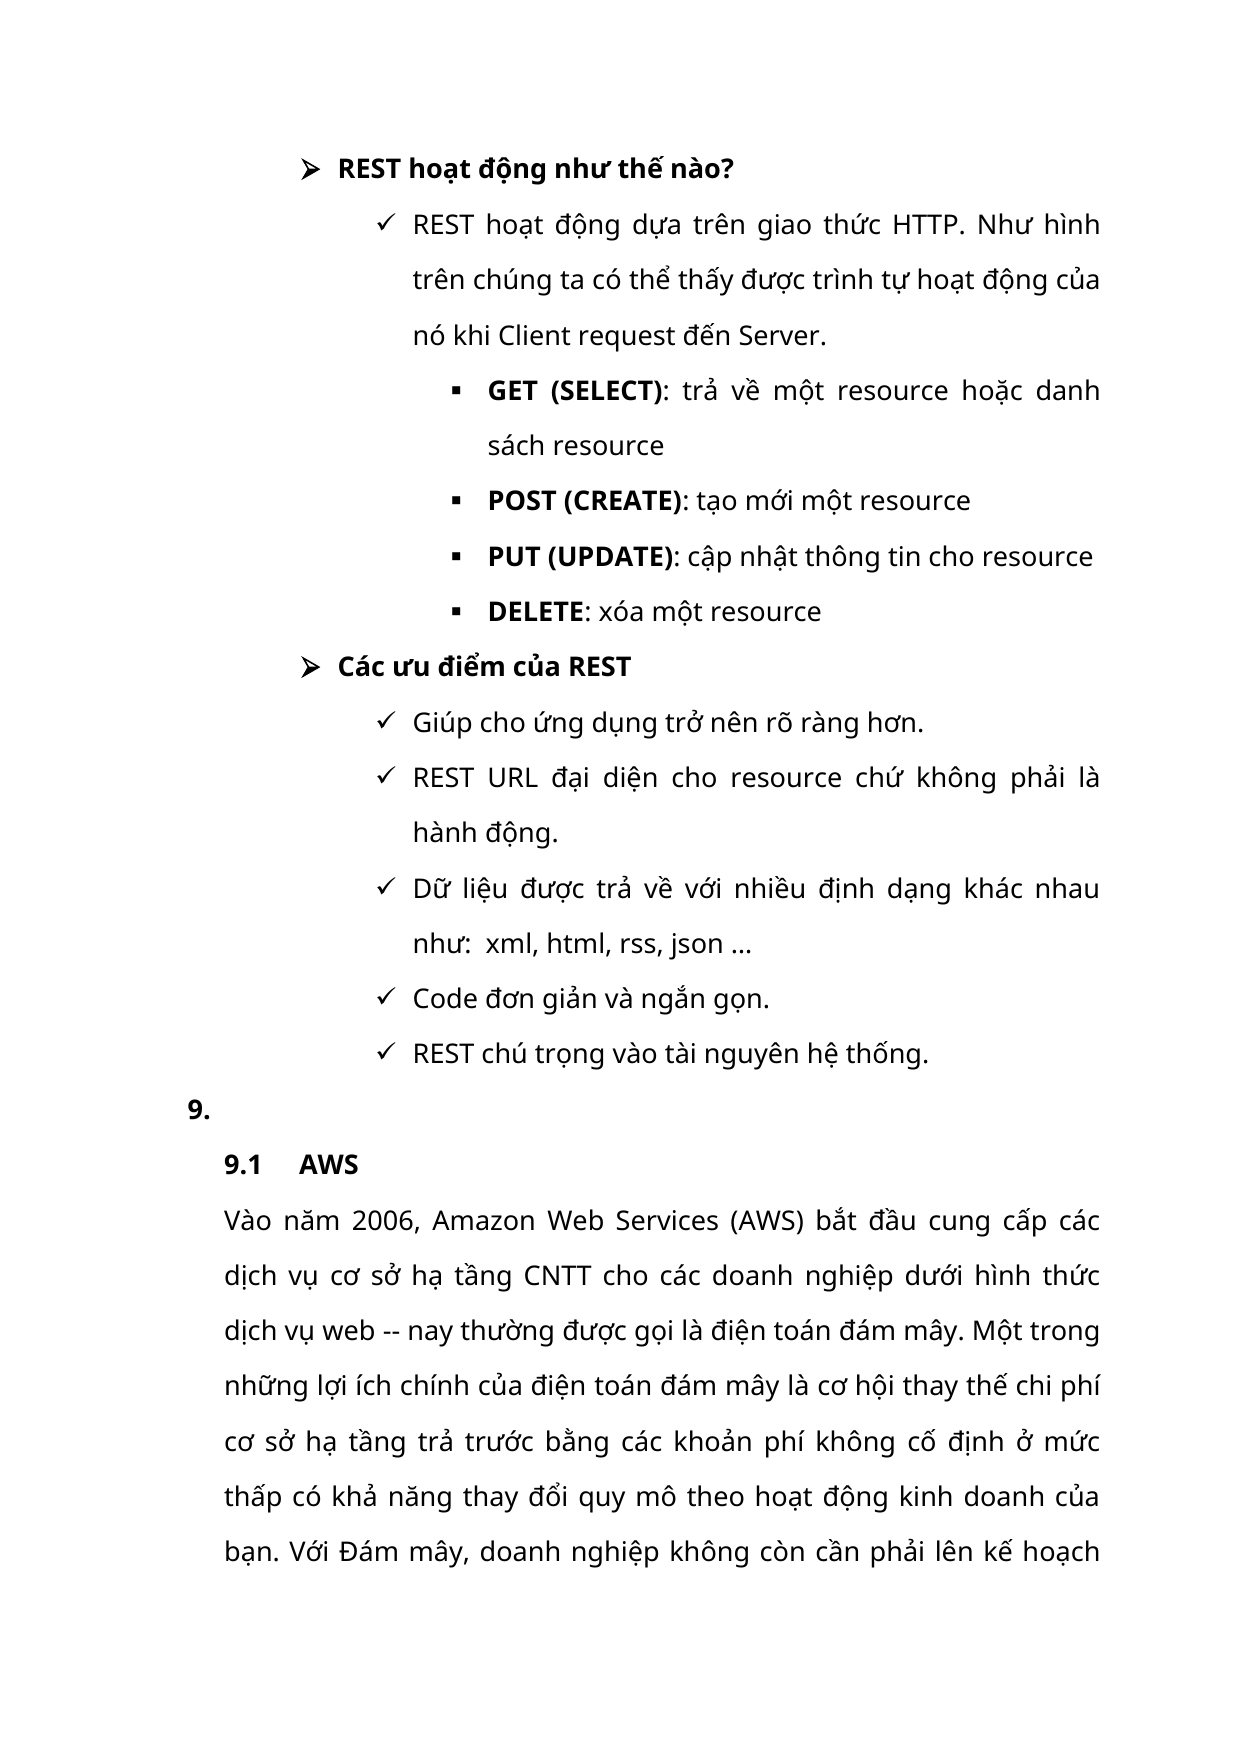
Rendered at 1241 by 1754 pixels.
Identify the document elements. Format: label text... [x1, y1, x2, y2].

list Code đơn giản và ngắn gọn. [375, 980, 1101, 1017]
list AWS [224, 1146, 1101, 1182]
list POST (CREATE): tạo mới một resource [450, 482, 1101, 519]
list Các ưu điểm của REST [300, 648, 1101, 685]
list REST URL đại diện cho resource chứ không phải là hành động. [375, 758, 1101, 851]
list Giúp cho ứng dụng trở nên rõ ràng hơn. [375, 703, 1101, 740]
list GET (SELECT): trả về một resource hoặc danh sách resource [450, 371, 1101, 463]
list REST hoạt động dựa trên giao thức HTTP. Như hình trên chúng ta có thể thấy được trình tự hoạt động của nó khi Client request đến Server. [375, 205, 1101, 353]
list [224, 1201, 1101, 1570]
list PUT (UPDATE): cập nhật thông tin cho resource [450, 537, 1101, 574]
list REST chú trọng vào tài nguyên hệ thống. [375, 1035, 1101, 1072]
list Dữ liệu được trả về với nhiều định dạng khác nhau như: xml, html, rss, json … [375, 869, 1101, 961]
list DELETE: xóa một resource [450, 592, 1101, 629]
list REST hoạt động như thế nào? [300, 150, 1101, 187]
